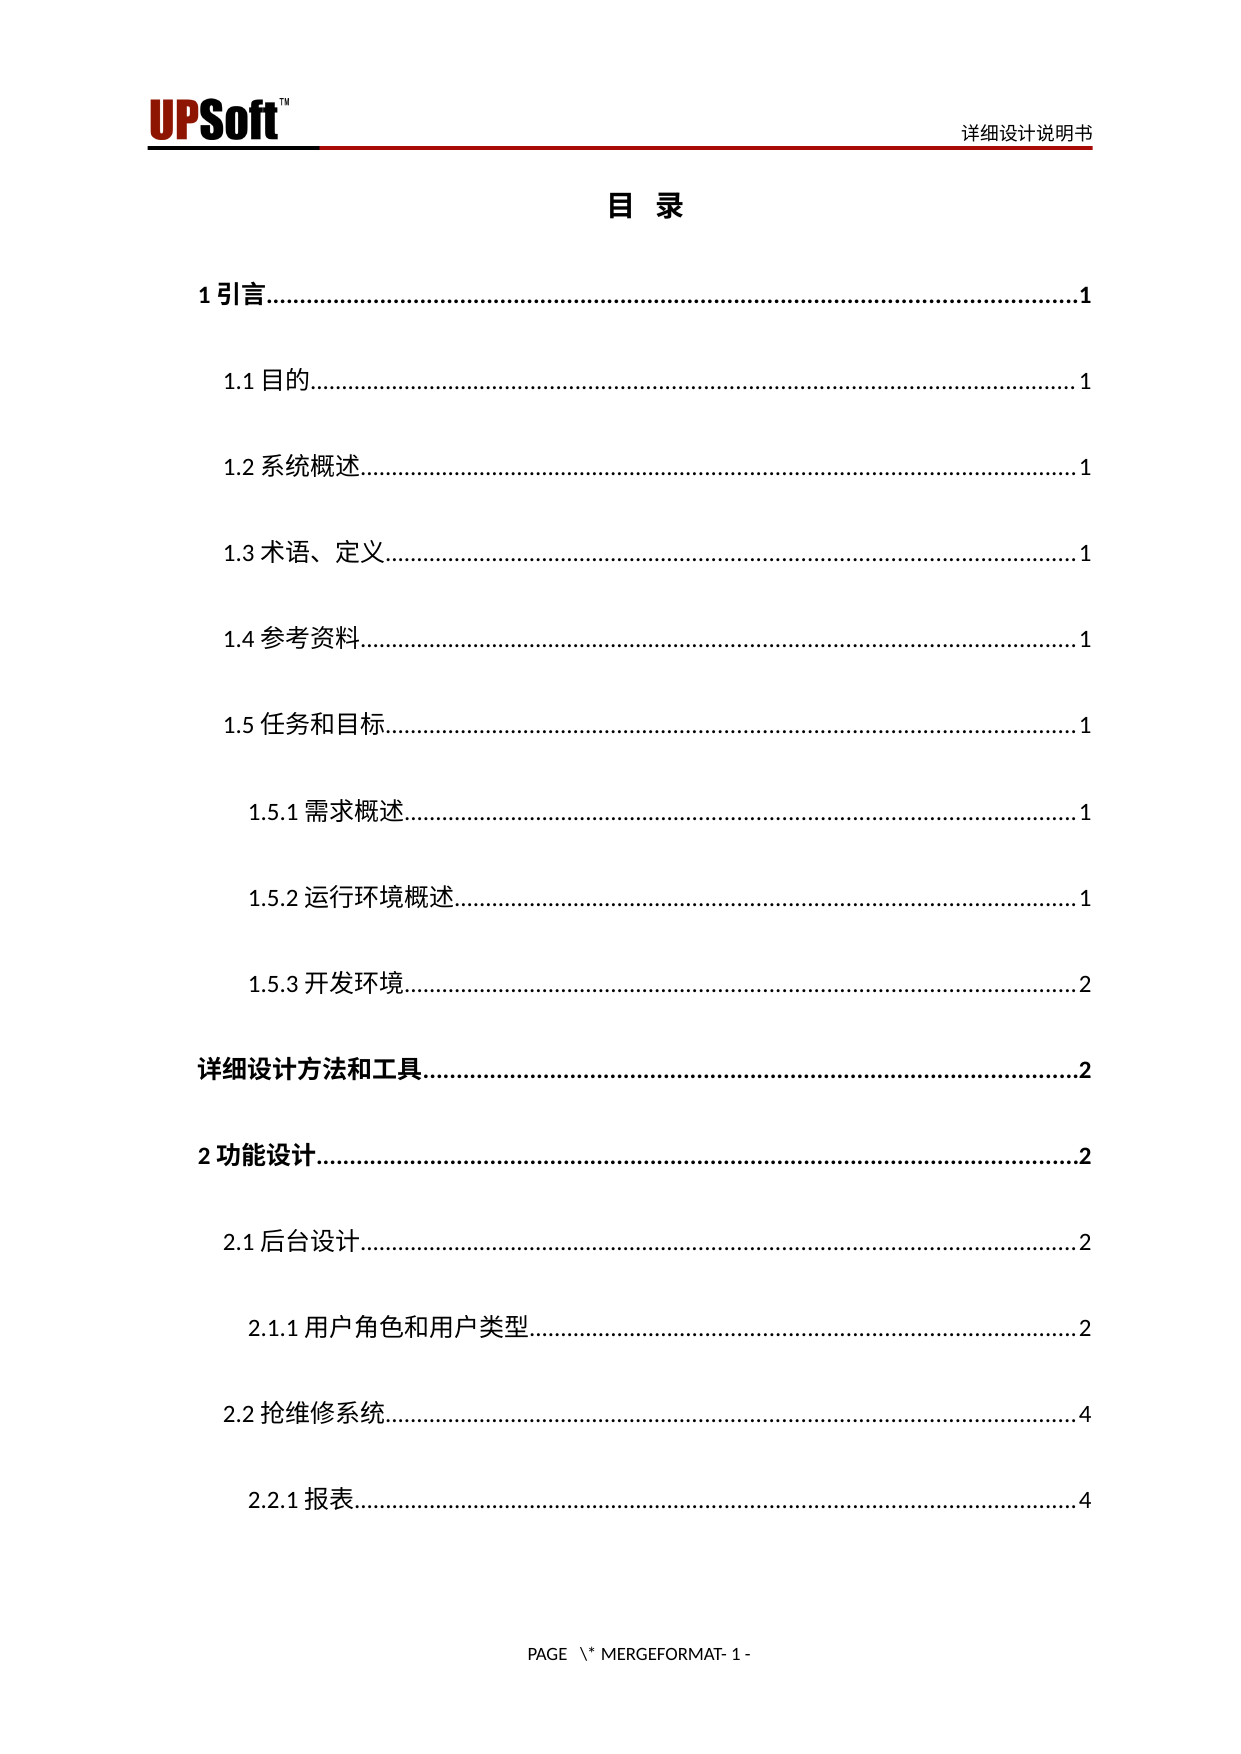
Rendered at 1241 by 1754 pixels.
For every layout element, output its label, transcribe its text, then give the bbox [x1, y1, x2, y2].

text 2.2 抢维修系统 4 [173, 1377, 1092, 1445]
text 目 录 [148, 170, 1092, 238]
text 1 引言 1 [148, 259, 1092, 327]
text 1.5.1 需求概述 1 [198, 775, 1092, 843]
text 2.2.1 报表 4 [198, 1463, 1092, 1531]
text 2.1 后台设计 2 [173, 1205, 1092, 1273]
text 1.3 术语、定义 1 [173, 517, 1092, 585]
text 2.1.1 用户角色和用户类型 2 [198, 1291, 1092, 1359]
text 2 功能设计 2 [148, 1119, 1092, 1187]
picture [150, 98, 289, 140]
text 详细设计方法和工具 2 [148, 1033, 1092, 1101]
text 1.5.3 开发环境 2 [198, 947, 1092, 1015]
text 1.2 系统概述 1 [173, 431, 1092, 499]
text 1.5 任务和目标 1 [173, 689, 1092, 757]
picture [147, 146, 1093, 150]
text 1.1 目的 1 [173, 345, 1092, 413]
text 1.4 参考资料 1 [173, 603, 1092, 671]
text 1.5.2 运行环境概述 1 [198, 861, 1092, 929]
